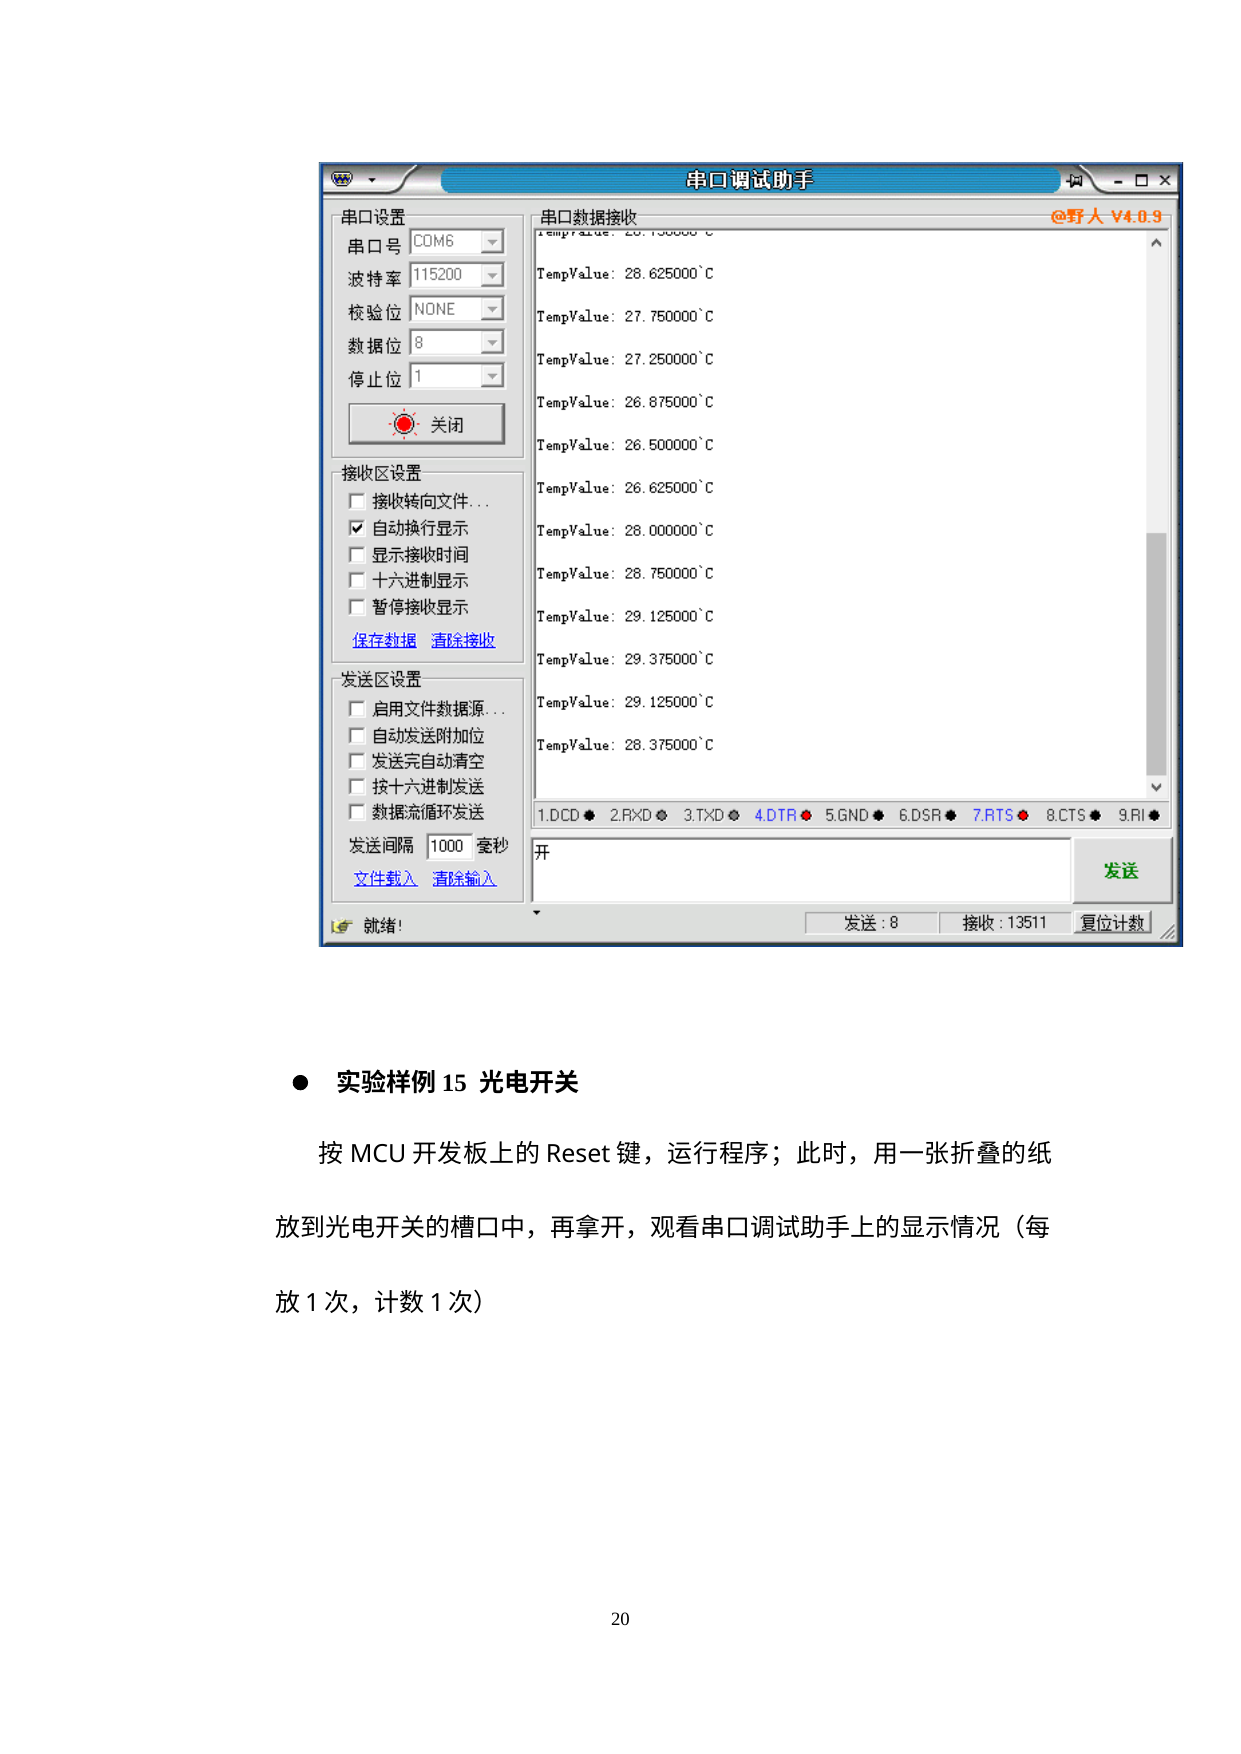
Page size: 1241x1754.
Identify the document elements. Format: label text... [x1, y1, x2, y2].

picture [318, 162, 1184, 947]
list 按MCU开发板上的Reset键，运行程序；此时，用一张折叠的纸放到光电开关的槽口中，再拿开，观看串口调试助手上的显示情况（每放1次，计数1次） [275, 1119, 1053, 1333]
list 实验样例15 光电开关 [291, 1048, 1053, 1113]
